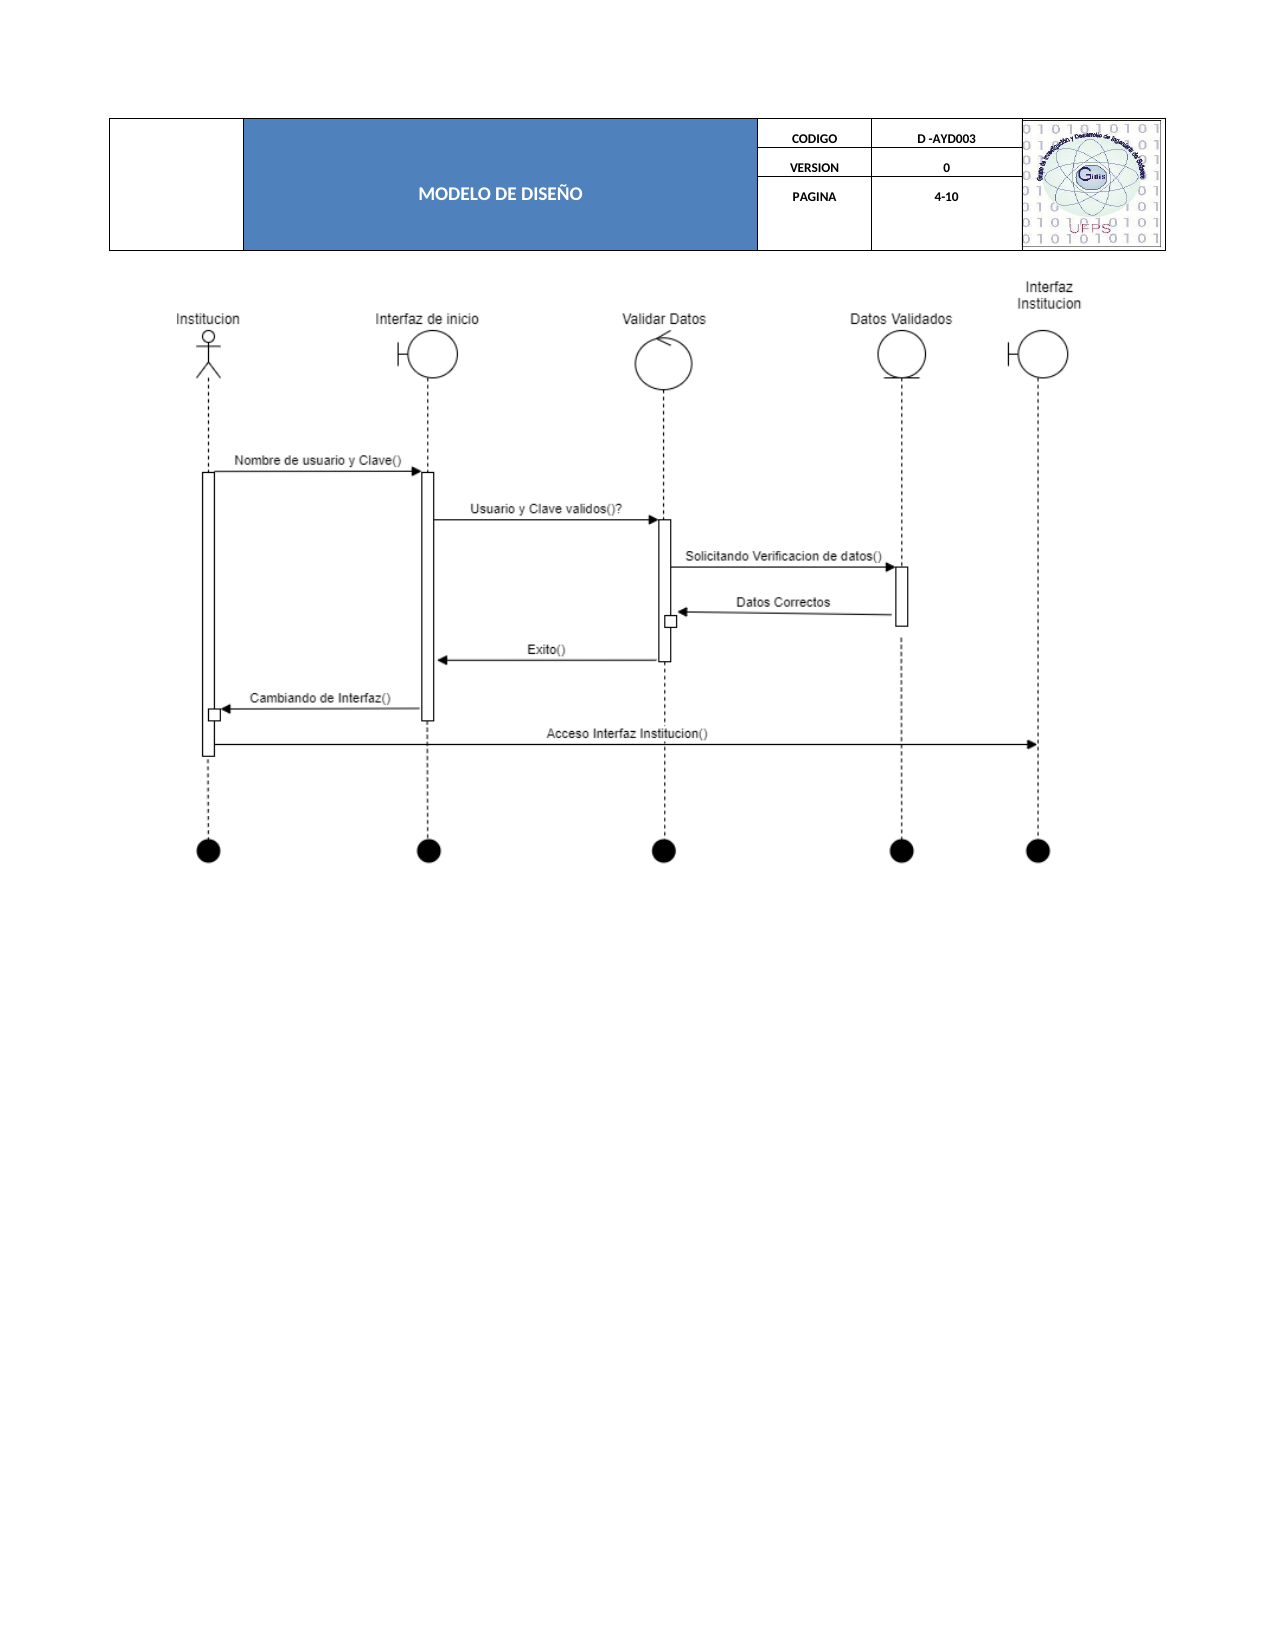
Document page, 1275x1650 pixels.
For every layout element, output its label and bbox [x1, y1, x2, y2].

picture [177, 278, 1098, 880]
picture [1023, 120, 1162, 248]
